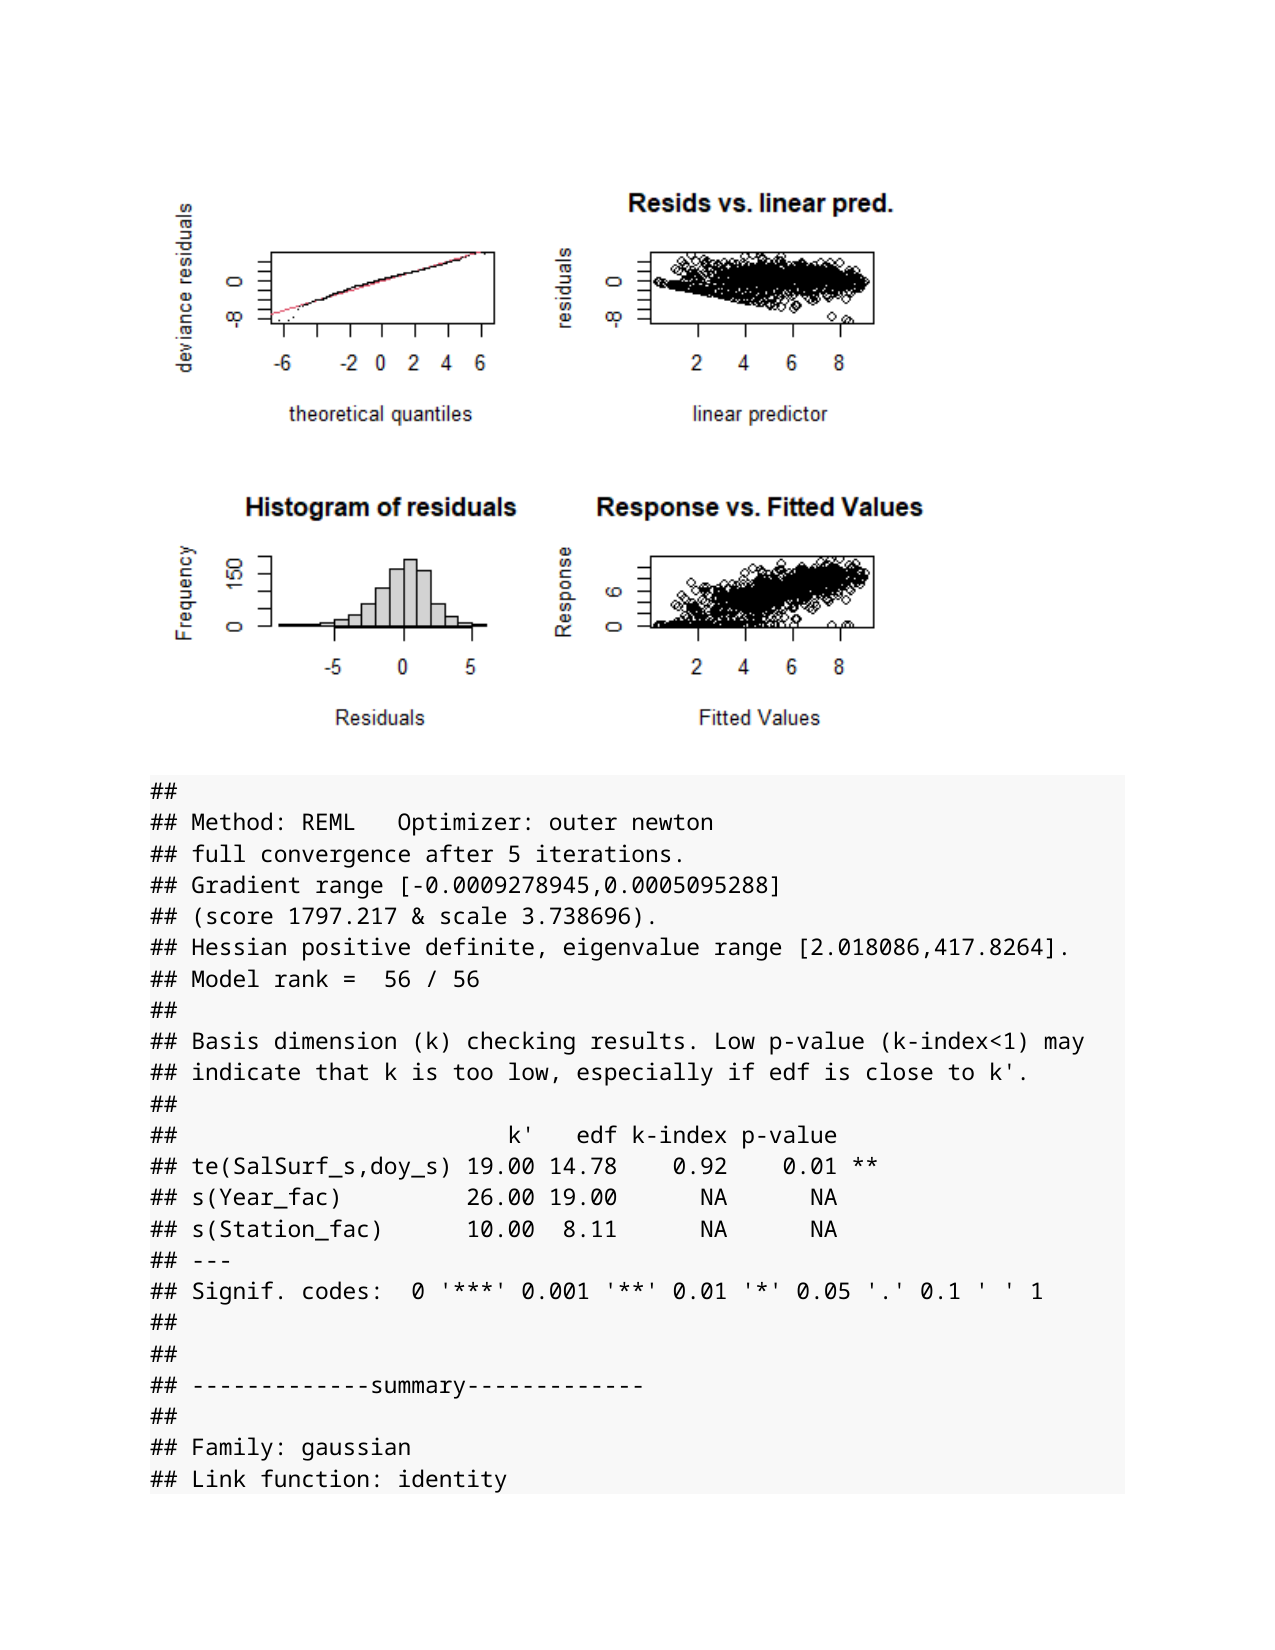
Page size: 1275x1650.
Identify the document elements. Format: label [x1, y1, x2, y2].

text [150, 775, 1125, 1494]
picture [168, 150, 927, 757]
